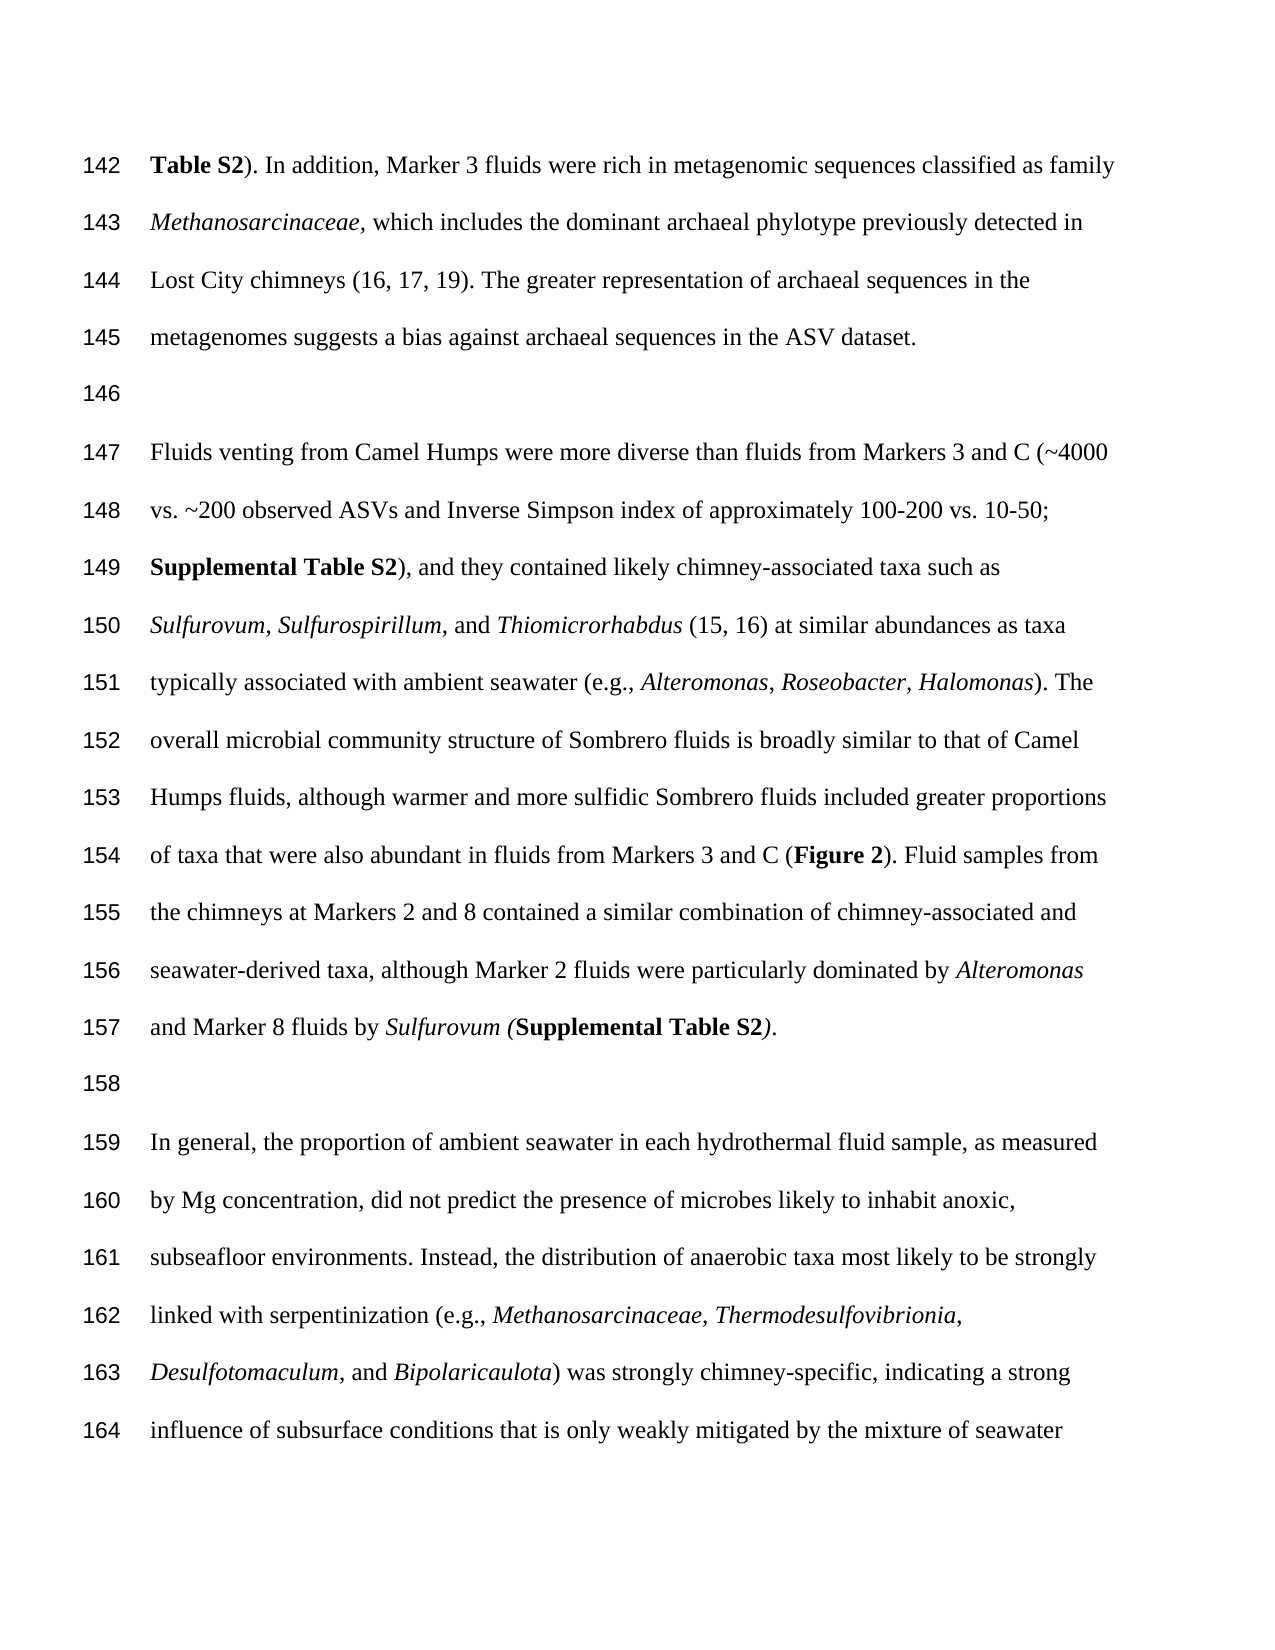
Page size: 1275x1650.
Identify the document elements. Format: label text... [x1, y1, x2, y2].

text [150, 1127, 1125, 1444]
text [150, 150, 1125, 351]
text Fluids venting from Camel Humps were more diverse than fluids from Markers 3 and C (~4000 vs. ~200 observed ASVs and Inverse Simpson index of approximately 100-200 vs. 10-50; Supplemental Table S2), and they contained likely chimney-associated taxa such as Sulfurovum, Sulfurospirillum, and Thiomicrorhabdus (15, 16) at similar abundances as taxa typically associated with ambient seawater (e.g., Alteromonas, Roseobacter, Halomonas). The overall microbial community structure of Sombrero fluids is broadly similar to that of Camel Humps fluids, although warmer and more sulfidic Sombrero fluids included greater proportions of taxa that were also abundant in fluids from Markers 3 and C (Figure 2). Fluid samples from the chimneys at Markers 2 and 8 contained a similar combination of chimney-associated and seawater-derived taxa, although Marker 2 fluids were particularly dominated by Alteromonas and Marker 8 fluids by Sulfurovum (Supplemental Table S2). [150, 437, 1125, 1041]
